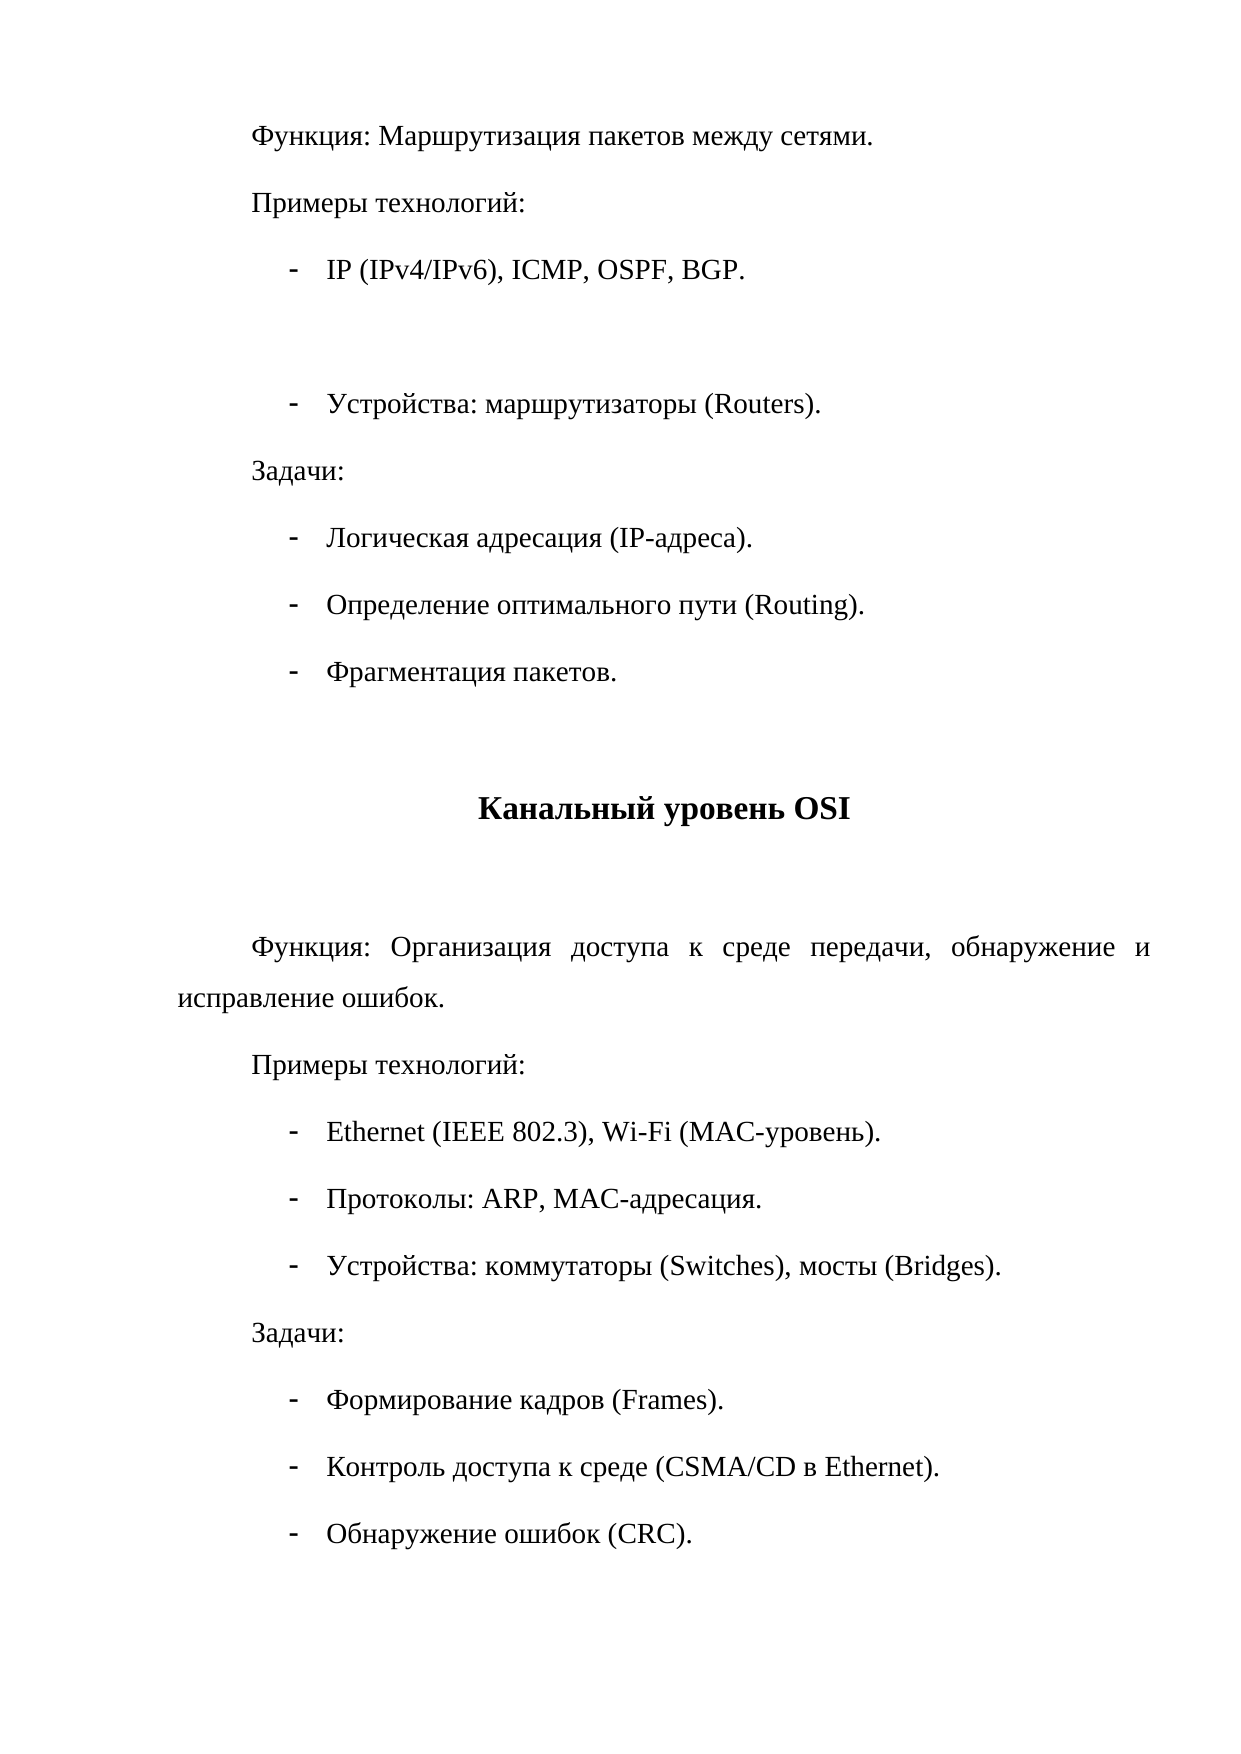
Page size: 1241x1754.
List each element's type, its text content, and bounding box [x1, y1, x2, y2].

list IP (IPv4/IPv6), ICMP, OSPF, BGP. [288, 252, 1152, 286]
list Обнаружение ошибок (CRC). [288, 1516, 1152, 1550]
list Определение оптимального пути (Routing). [288, 587, 1152, 621]
list Протоколы: ARP, MAC-адресация. [288, 1181, 1152, 1214]
text Функция: Маршрутизация пакетов между сетями. [177, 118, 1152, 152]
list Контроль доступа к среде (CSMA/CD в Ethernet). [288, 1449, 1152, 1483]
list Устройства: коммутаторы (Switches), мосты (Bridges). [288, 1248, 1152, 1282]
text Примеры технологий: [177, 1047, 1152, 1080]
list Ethernet (IEEE 802.3), Wi-Fi (MAC-уровень). [288, 1114, 1152, 1147]
list Формирование кадров (Frames). [288, 1382, 1152, 1416]
text Функция: Организация доступа к среде передачи, обнаружение и исправление ошибок. [177, 929, 1152, 1013]
list Фрагментация пакетов. [288, 654, 1152, 688]
text Примеры технологий: [177, 185, 1152, 219]
list Устройства: маршрутизаторы (Routers). [288, 386, 1152, 420]
text Канальный уровень OSI [177, 788, 1152, 827]
text Задачи: [177, 453, 1152, 487]
list Логическая адресация (IP-адреса). [288, 520, 1152, 554]
text Задачи: [177, 1315, 1152, 1349]
